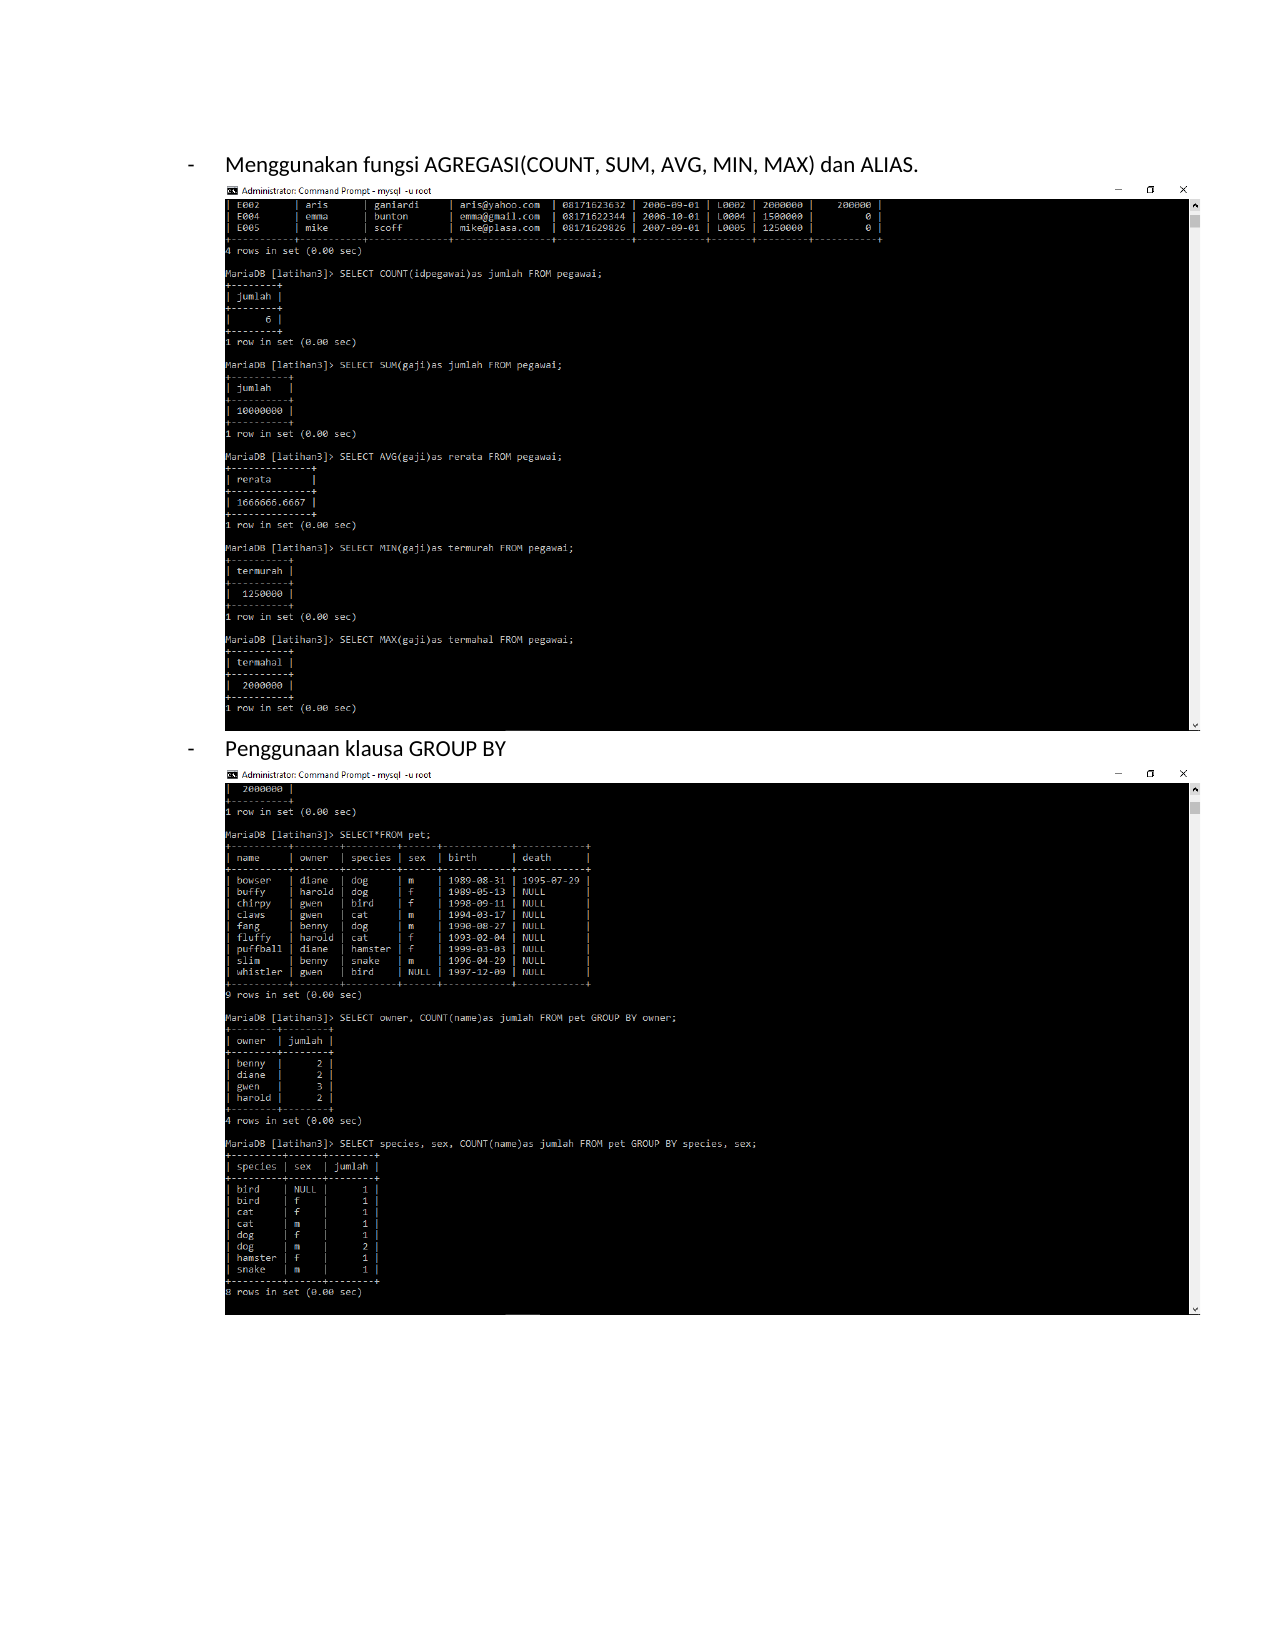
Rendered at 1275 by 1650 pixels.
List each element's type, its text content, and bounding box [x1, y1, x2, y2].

list Penggunaan klausa GROUP BY [187, 734, 1125, 762]
list Menggunakan fungsi AGREGASI(COUNT, SUM, AVG, MIN, MAX) dan ALIAS. [187, 150, 1125, 178]
picture [225, 182, 1200, 731]
picture [225, 766, 1200, 1315]
